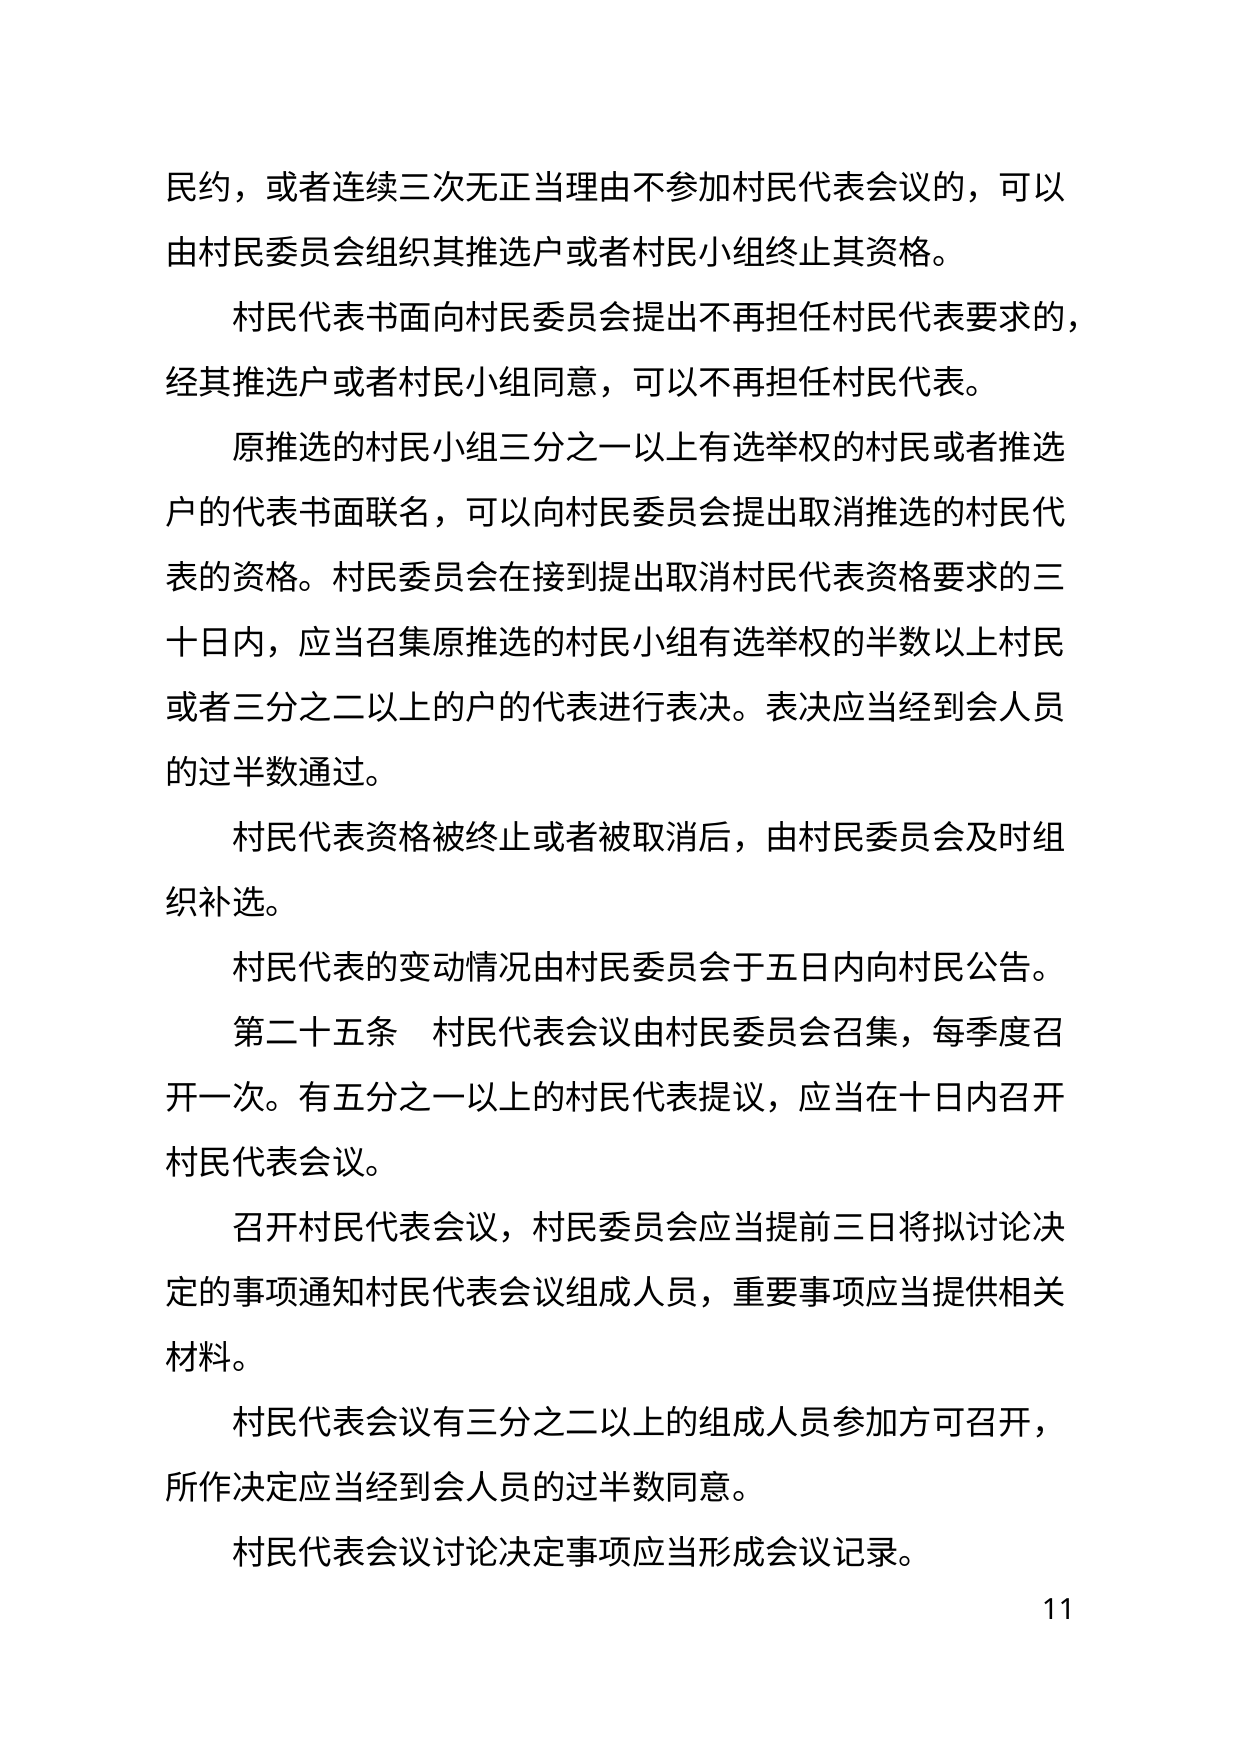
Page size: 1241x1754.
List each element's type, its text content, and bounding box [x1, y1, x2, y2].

text 村民代表资格被终止或者被取消后，由村民委员会及时组织补选。 [165, 803, 1075, 933]
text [165, 153, 1075, 283]
text 村民代表会议有三分之二以上的组成人员参加方可召开，所作决定应当经到会人员的过半数同意。 [165, 1388, 1075, 1518]
text 第二十五条 村民代表会议由村民委员会召集，每季度召开一次。有五分之一以上的村民代表提议，应当在十日内召开村民代表会议。 [165, 998, 1075, 1193]
text 原推选的村民小组三分之一以上有选举权的村民或者推选户的代表书面联名，可以向村民委员会提出取消推选的村民代表的资格。村民委员会在接到提出取消村民代表资格要求的三十日内，应当召集原推选的村民小组有选举权的半数以上村民或者三分之二以上的户的代表进行表决。表决应当经到会人员的过半数通过。 [165, 413, 1075, 803]
text 村民代表的变动情况由村民委员会于五日内向村民公告。 [165, 933, 1075, 998]
text 村民代表书面向村民委员会提出不再担任村民代表要求的，经其推选户或者村民小组同意，可以不再担任村民代表。 [165, 283, 1075, 413]
text 召开村民代表会议，村民委员会应当提前三日将拟讨论决定的事项通知村民代表会议组成人员，重要事项应当提供相关材料。 [165, 1193, 1075, 1388]
text 村民代表会议讨论决定事项应当形成会议记录。 [165, 1518, 1075, 1583]
